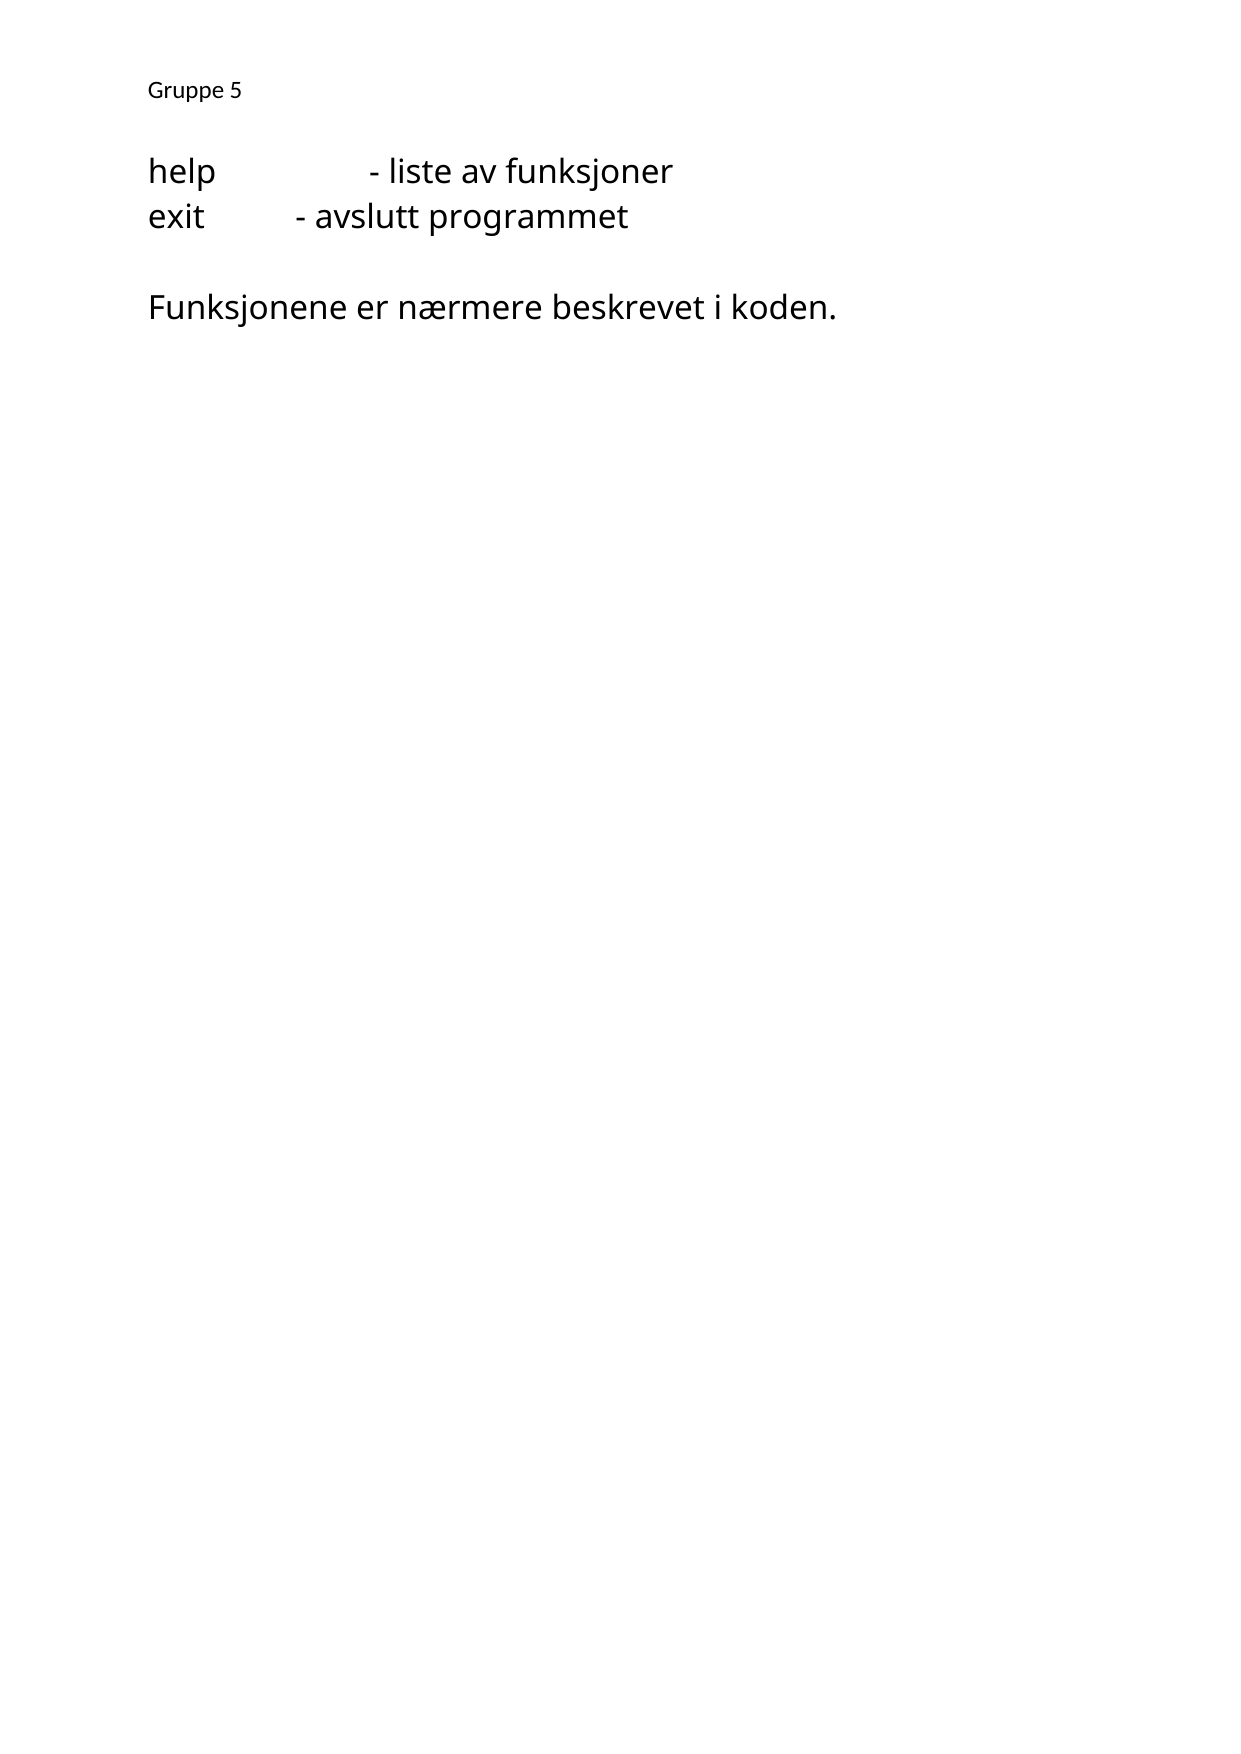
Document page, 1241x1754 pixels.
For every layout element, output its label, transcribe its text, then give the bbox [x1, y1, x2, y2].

text help - liste av funksjoner [148, 148, 1093, 193]
text exit - avslutt programmet [148, 193, 1093, 238]
text Funksjonene er nærmere beskrevet i koden. [148, 284, 1093, 329]
